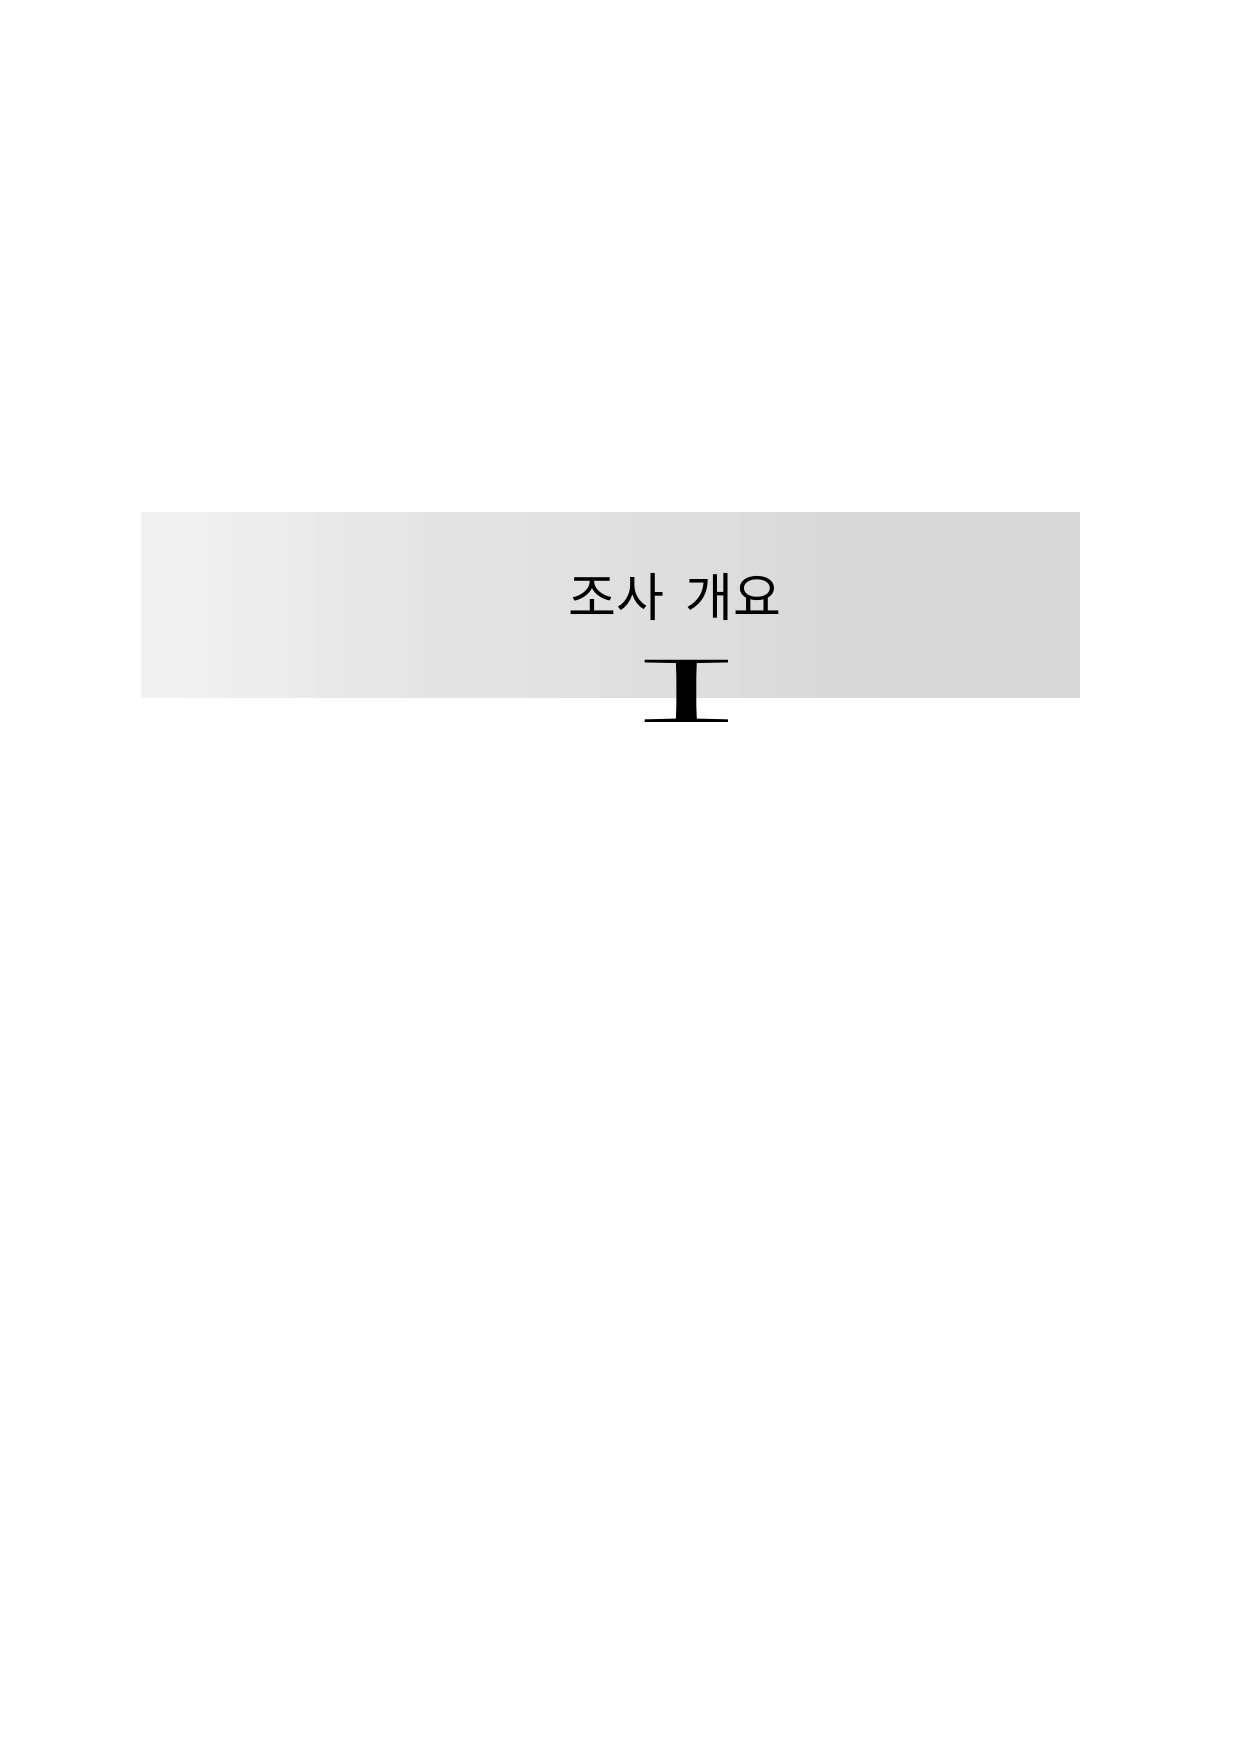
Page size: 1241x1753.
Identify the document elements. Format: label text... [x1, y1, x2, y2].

text 조사 개요 Ⅰ [568, 561, 1065, 741]
